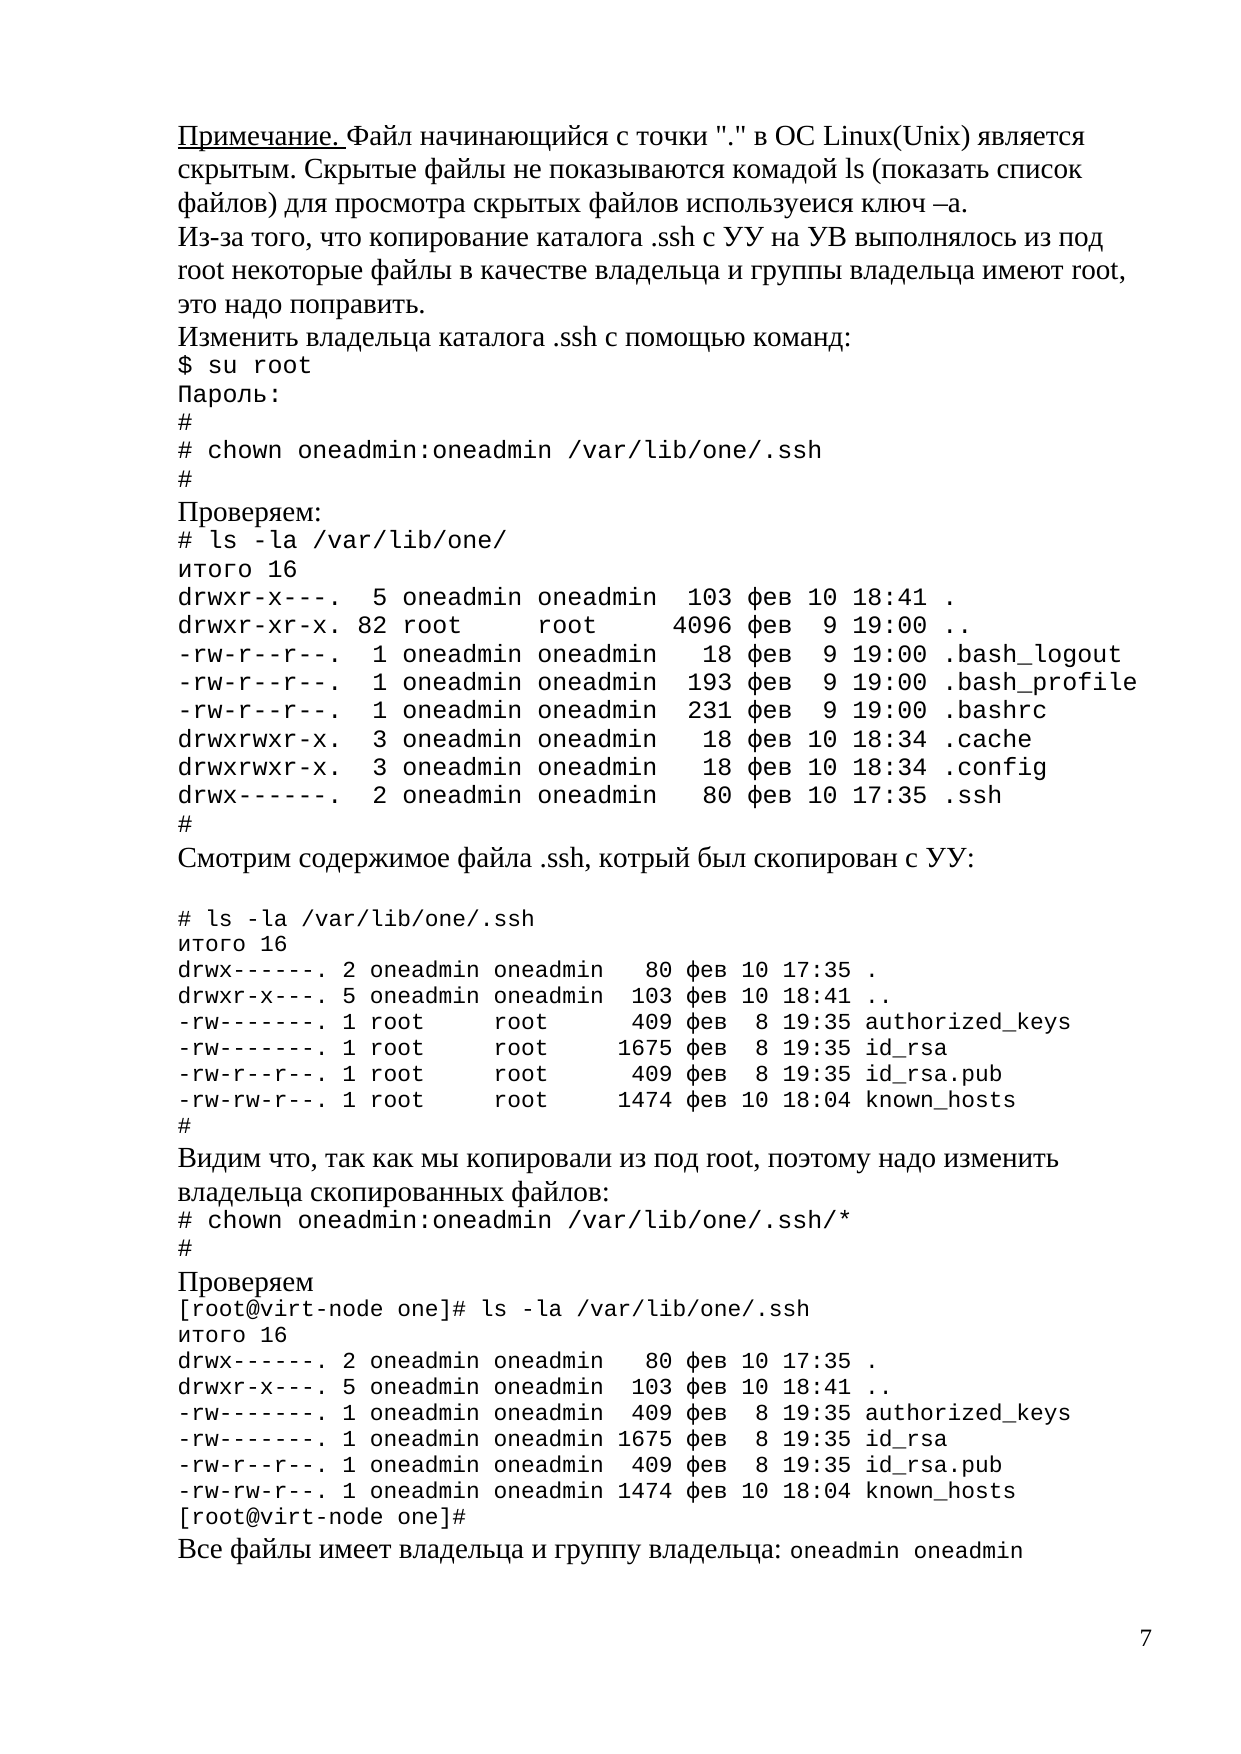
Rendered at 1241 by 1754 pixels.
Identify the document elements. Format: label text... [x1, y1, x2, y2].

text # [177, 466, 1152, 494]
text drwx------. 2 oneadmin oneadmin 80 фев 10 17:35 . [177, 959, 1152, 985]
text # [177, 1236, 1152, 1264]
text итого 16 [177, 1323, 1152, 1349]
text Проверяем [177, 1264, 1152, 1298]
text drwx------. 2 oneadmin oneadmin 80 фев 10 17:35 . [177, 1349, 1152, 1375]
text Видим что, так как мы копировали из под root, поэтому надо изменить владельца скопированных файлов: [177, 1140, 1152, 1207]
text [root@virt-node one]# ls -la /var/lib/one/.ssh [177, 1298, 1152, 1323]
text # chown oneadmin:oneadmin /var/lib/one/.ssh [177, 438, 1152, 466]
text -rw-------. 1 oneadmin oneadmin 409 фев 8 19:35 authorized_keys [177, 1401, 1152, 1427]
text -rw-r--r--. 1 oneadmin oneadmin 231 фев 9 19:00 .bashrc [177, 698, 1152, 726]
text -rw-r--r--. 1 oneadmin oneadmin 409 фев 8 19:35 id_rsa.pub [177, 1453, 1152, 1479]
text -rw-rw-r--. 1 oneadmin oneadmin 1474 фев 10 18:04 known_hosts [177, 1479, 1152, 1505]
text Все файлы имеет владельца и группу владельца: oneadmin oneadmin [177, 1531, 1152, 1565]
text # ls -la /var/lib/one/ [177, 528, 1152, 556]
text -rw-r--r--. 1 root root 409 фев 8 19:35 id_rsa.pub [177, 1062, 1152, 1088]
text drwxr-x---. 5 oneadmin oneadmin 103 фев 10 18:41 .. [177, 985, 1152, 1011]
text итого 16 [177, 556, 1152, 585]
text # chown oneadmin:oneadmin /var/lib/one/.ssh/* [177, 1207, 1152, 1236]
text # [177, 409, 1152, 438]
text Изменить владельца каталога .ssh с помощью команд: [177, 319, 1152, 353]
text # [177, 1114, 1152, 1140]
text # ls -la /var/lib/one/.ssh [177, 907, 1152, 933]
text итого 16 [177, 933, 1152, 959]
text drwxr-x---. 5 oneadmin oneadmin 103 фев 10 18:41 . [177, 585, 1152, 613]
text -rw-------. 1 root root 1675 фев 8 19:35 id_rsa [177, 1037, 1152, 1062]
text -rw-r--r--. 1 oneadmin oneadmin 18 фев 9 19:00 .bash_logout [177, 641, 1152, 670]
text drwxrwxr-x. 3 oneadmin oneadmin 18 фев 10 18:34 .config [177, 755, 1152, 783]
text Проверяем: [177, 494, 1152, 528]
text drwxr-xr-x. 82 root root 4096 фев 9 19:00 .. [177, 613, 1152, 641]
text -rw-------. 1 root root 409 фев 8 19:35 authorized_keys [177, 1011, 1152, 1037]
text Из-за того, что копирование каталога .ssh с УУ на УВ выполнялось из под root некоторые файлы в качестве владельца и группы владельца имеют root, это надо поправить. [177, 219, 1152, 319]
text $ su root [177, 353, 1152, 381]
text Пароль: [177, 381, 1152, 409]
text Примечание. Файл начинающийся с точки "." в ОС Linux(Unix) является скрытым. Скрытые файлы не показываются комадой ls (показать список файлов) для просмотра скрытых файлов используеися ключ –a. [177, 118, 1152, 219]
text -rw-r--r--. 1 oneadmin oneadmin 193 фев 9 19:00 .bash_profile [177, 670, 1152, 698]
text Смотрим содержимое файла .ssh, котрый был скопирован с УУ: [177, 840, 1152, 873]
text drwx------. 2 oneadmin oneadmin 80 фев 10 17:35 .ssh [177, 783, 1152, 811]
text [root@virt-node one]# [177, 1505, 1152, 1531]
text -rw-rw-r--. 1 root root 1474 фев 10 18:04 known_hosts [177, 1088, 1152, 1114]
text drwxr-x---. 5 oneadmin oneadmin 103 фев 10 18:41 .. [177, 1375, 1152, 1401]
text drwxrwxr-x. 3 oneadmin oneadmin 18 фев 10 18:34 .cache [177, 726, 1152, 755]
text # [177, 811, 1152, 840]
text -rw-------. 1 oneadmin oneadmin 1675 фев 8 19:35 id_rsa [177, 1427, 1152, 1453]
